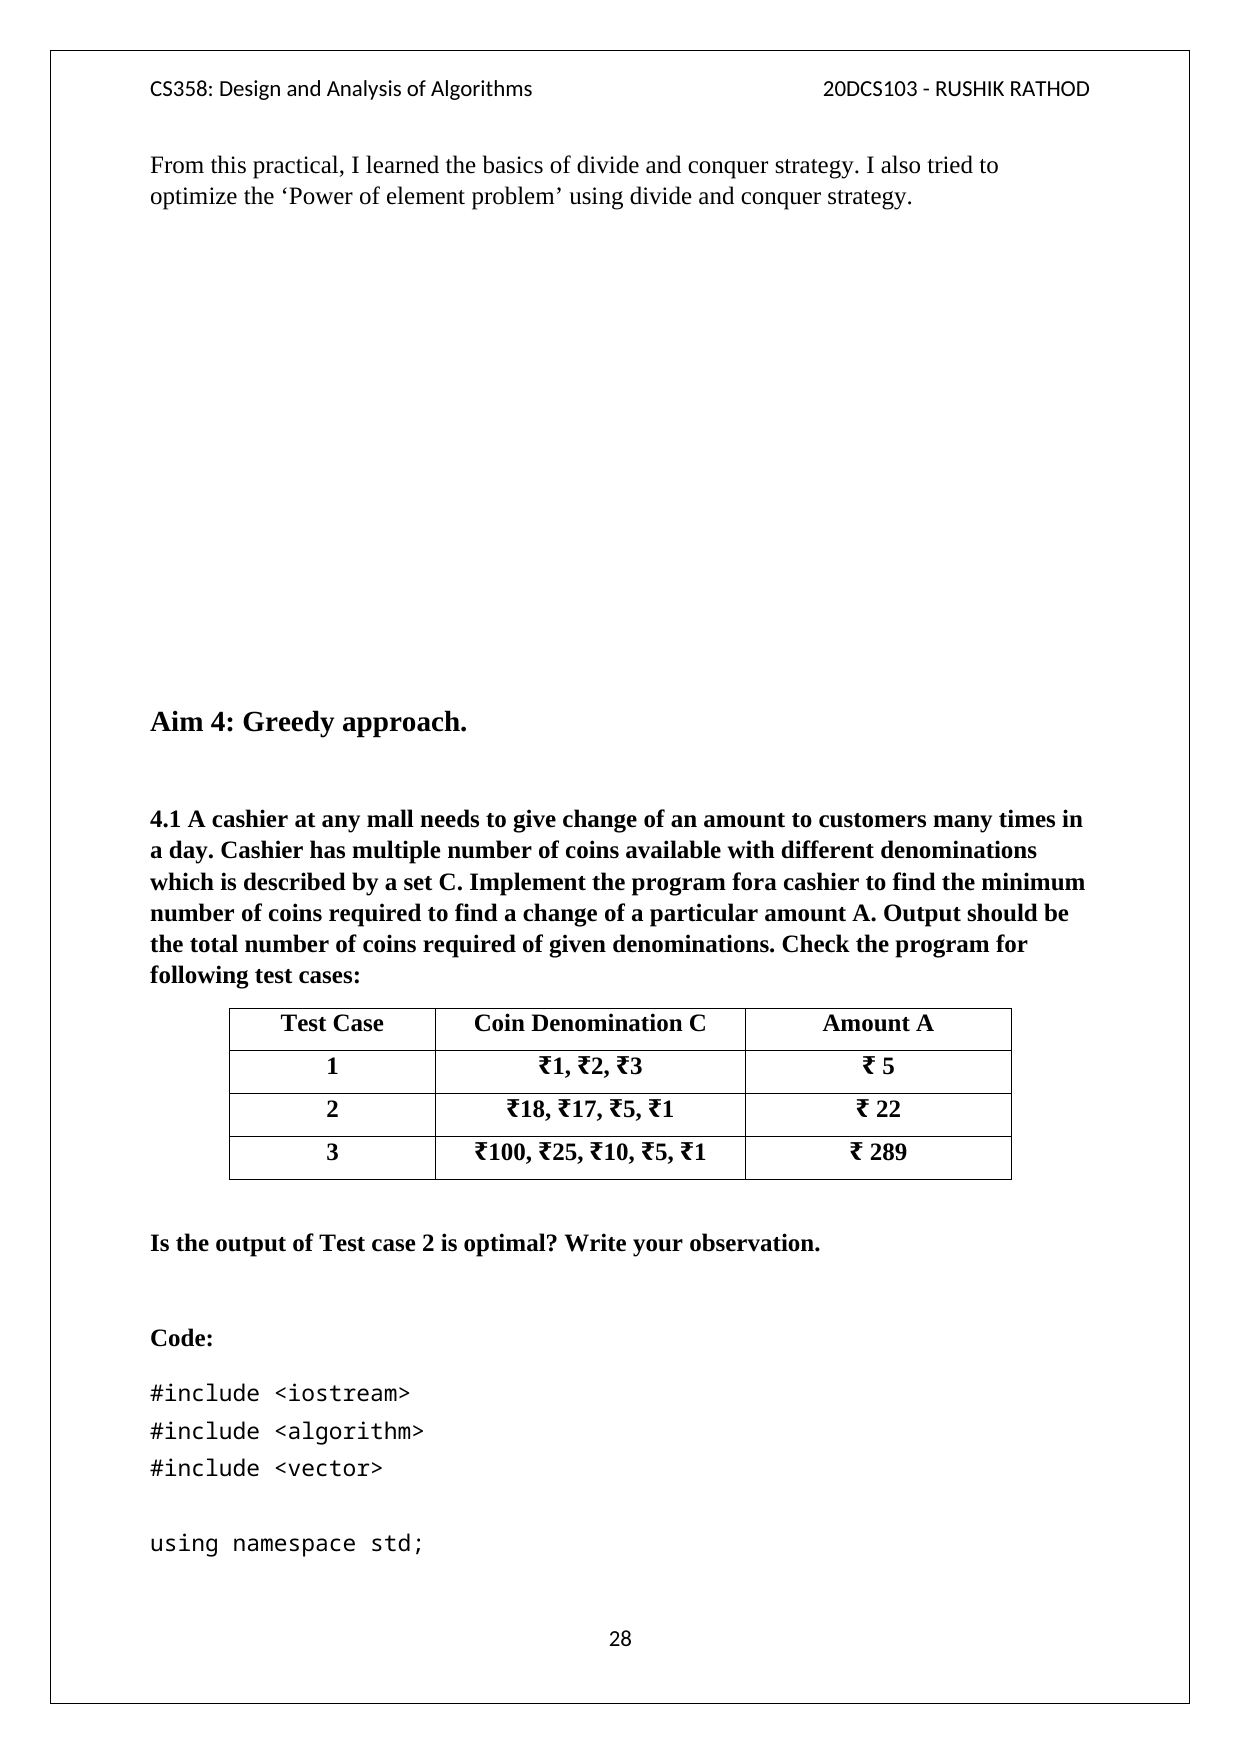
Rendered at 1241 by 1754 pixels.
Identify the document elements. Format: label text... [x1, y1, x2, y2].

table_cell ₹ 289 [746, 1137, 1011, 1179]
table_cell 2 [230, 1094, 435, 1136]
table_header Coin Denomination C [436, 1009, 745, 1050]
table_cell ₹100, ₹25, ₹10, ₹5, ₹1 [436, 1137, 745, 1179]
table_header Test Case [230, 1009, 435, 1050]
table_cell ₹18, ₹17, ₹5, ₹1 [436, 1094, 745, 1136]
text Code: [150, 1323, 1090, 1352]
text 4.1 A cashier at any mall needs to give change of an amount to customers many times in a day. Cashier has multiple number of coins available with different denominations which is described by a set C. Implement the program fora cashier to find the minimum number of coins required to find a change of a particular amount A. Output should be the total number of coins required of given denominations. Check the program for following test cases: [150, 804, 1090, 988]
table_cell ₹ 5 [746, 1051, 1011, 1093]
text From this practical, I learned the basics of divide and conquer strategy. I also tried to optimize the ‘Power of element problem’ using divide and conquer strategy. [150, 150, 1090, 210]
table_header Amount A [746, 1009, 1011, 1050]
table_cell ₹ 22 [746, 1094, 1011, 1136]
text Aim 4: Greedy approach. [150, 704, 1090, 738]
text #include <algorithm> [150, 1408, 1090, 1446]
text #include <iostream> [150, 1371, 1090, 1408]
text #include <vector> [150, 1446, 1090, 1483]
table_cell 3 [230, 1137, 435, 1179]
table_cell 1 [230, 1051, 435, 1093]
table_cell ₹1, ₹2, ₹3 [436, 1051, 745, 1093]
text using namespace std; [150, 1521, 1090, 1558]
text Is the output of Test case 2 is optimal? Write your observation. [150, 1228, 1090, 1257]
